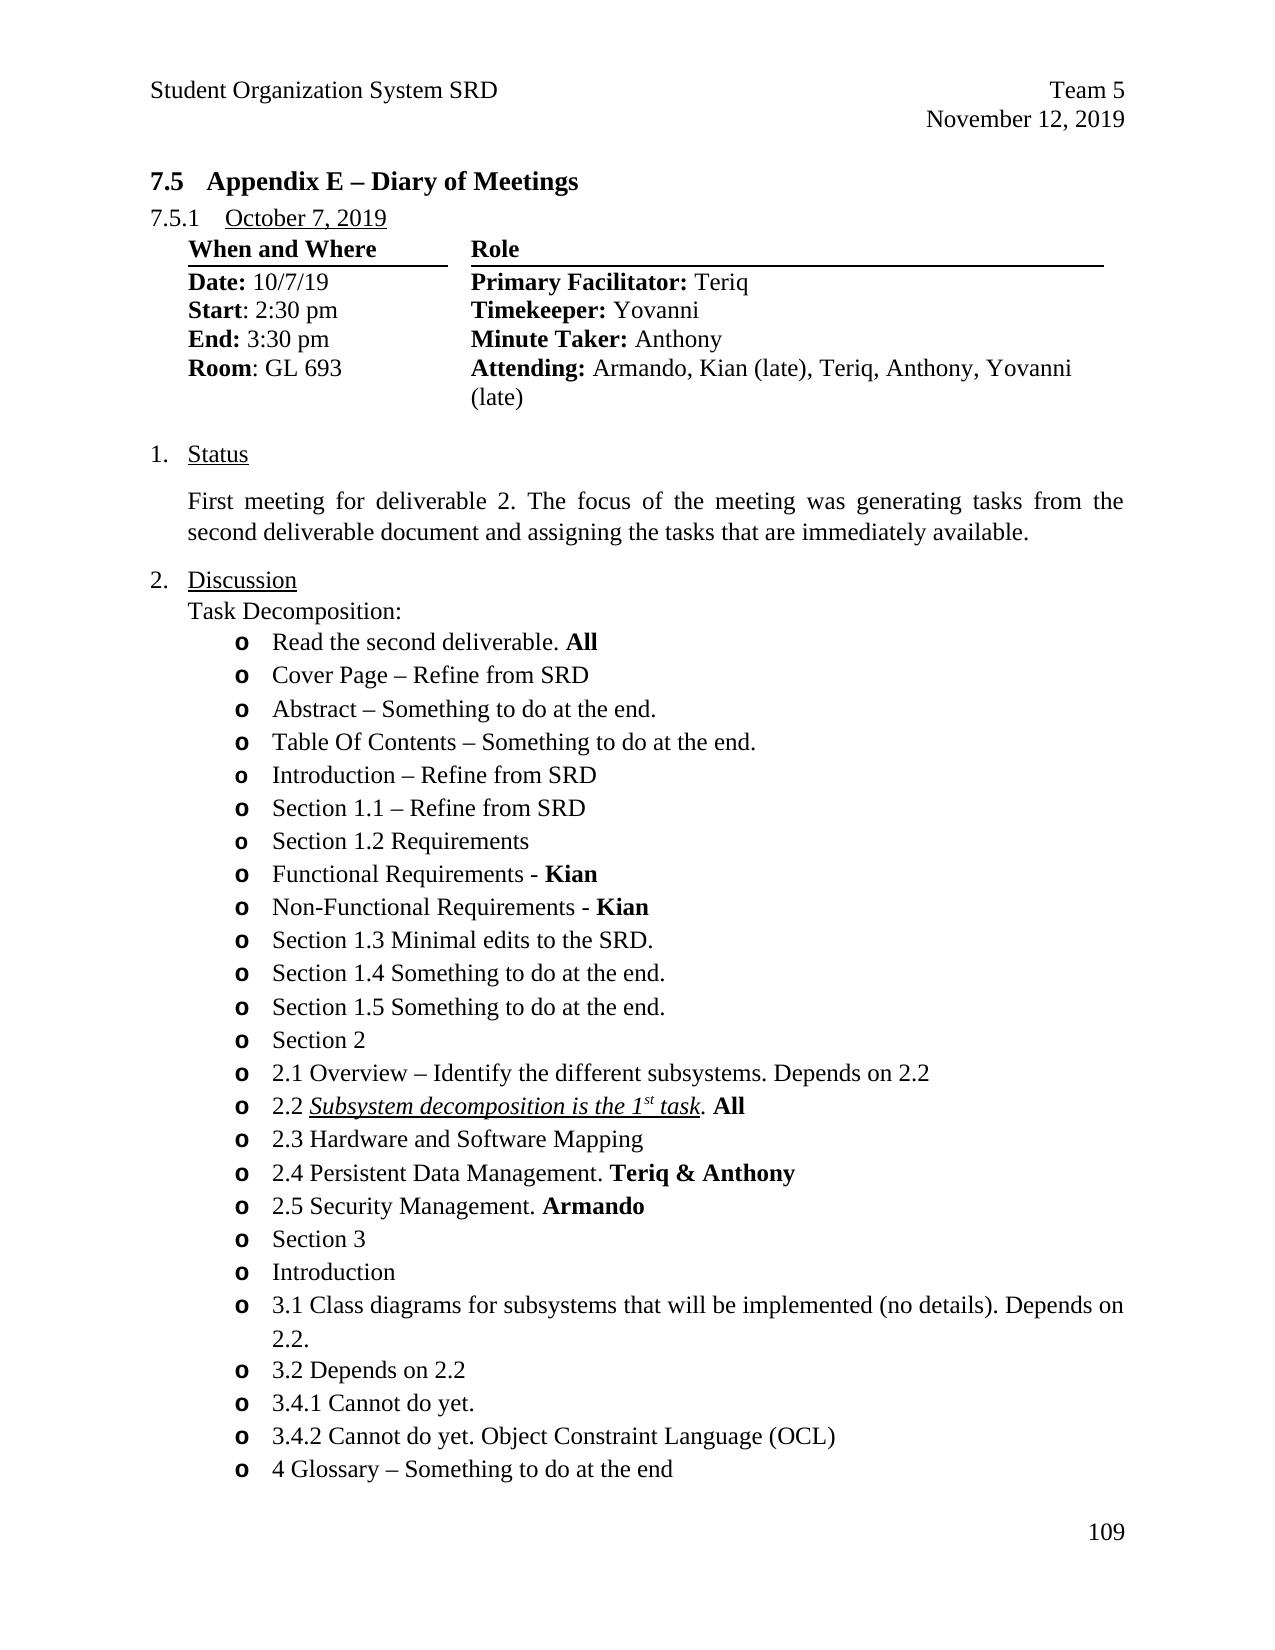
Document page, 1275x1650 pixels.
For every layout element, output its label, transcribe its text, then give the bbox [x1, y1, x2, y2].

list 3.2 Depends on 2.2 [234, 1355, 1125, 1386]
table_header Role Primary Facilitator: Teriq Timekeeper: Yovanni Minute Taker: Anthony Attending: Armando, Kian (late), Teriq, Anthony, Yovanni (late) [459, 234, 1115, 410]
list Read the second deliverable. All [234, 627, 1125, 658]
subtitle Appendix E – Diary of Meetings [150, 165, 1125, 197]
list 3.4.2 Cannot do yet. Object Constraint Language (OCL) [234, 1421, 1125, 1452]
list Table Of Contents – Something to do at the end. [234, 727, 1125, 758]
subtitle October 7, 2019 [150, 203, 1125, 232]
text First meeting for deliverable 2. The focus of the meeting was generating tasks from the second deliverable document and assigning the tasks that are immediately available. [187, 486, 1125, 546]
list Section 1.2 Requirements [234, 826, 1125, 856]
list 4 Glossary – Something to do at the end [234, 1454, 1125, 1485]
list Status [150, 439, 1125, 467]
list Section 1.5 Something to do at the end. [234, 992, 1125, 1022]
list Section 2 [234, 1025, 1125, 1056]
list Section 3 [234, 1224, 1125, 1255]
list Section 1.3 Minimal edits to the SRD. [234, 925, 1125, 956]
list Discussion [150, 565, 1125, 594]
list Abstract – Something to do at the end. [234, 694, 1125, 724]
list 3.4.1 Cannot do yet. [234, 1388, 1125, 1419]
list Cover Page – Refine from SRD [234, 661, 1125, 691]
list 3.1 Class diagrams for subsystems that will be implemented (no details). Depends on 2.2. [234, 1291, 1125, 1352]
list Introduction [234, 1257, 1125, 1288]
list 2.4 Persistent Data Management. Teriq & Anthony [234, 1158, 1125, 1188]
list Non-Functional Requirements - Kian [234, 892, 1125, 923]
list Introduction – Refine from SRD [234, 760, 1125, 790]
list 2.5 Security Management. Armando [234, 1191, 1125, 1222]
list 2.2 Subsystem decomposition is the 1st task. All [234, 1091, 1125, 1122]
list Functional Requirements - Kian [234, 859, 1125, 889]
list 2.3 Hardware and Software Mapping [234, 1124, 1125, 1155]
list Task Decomposition: [187, 596, 1125, 625]
list Section 1.4 Something to do at the end. [234, 958, 1125, 989]
list Section 1.1 – Refine from SRD [234, 793, 1125, 824]
list 2.1 Overview – Identify the different subsystems. Depends on 2.2 [234, 1058, 1125, 1089]
table_header When and Where Date: 10/7/19 Start: 2:30 pm End: 3:30 pm Room: GL 693 [150, 234, 459, 410]
